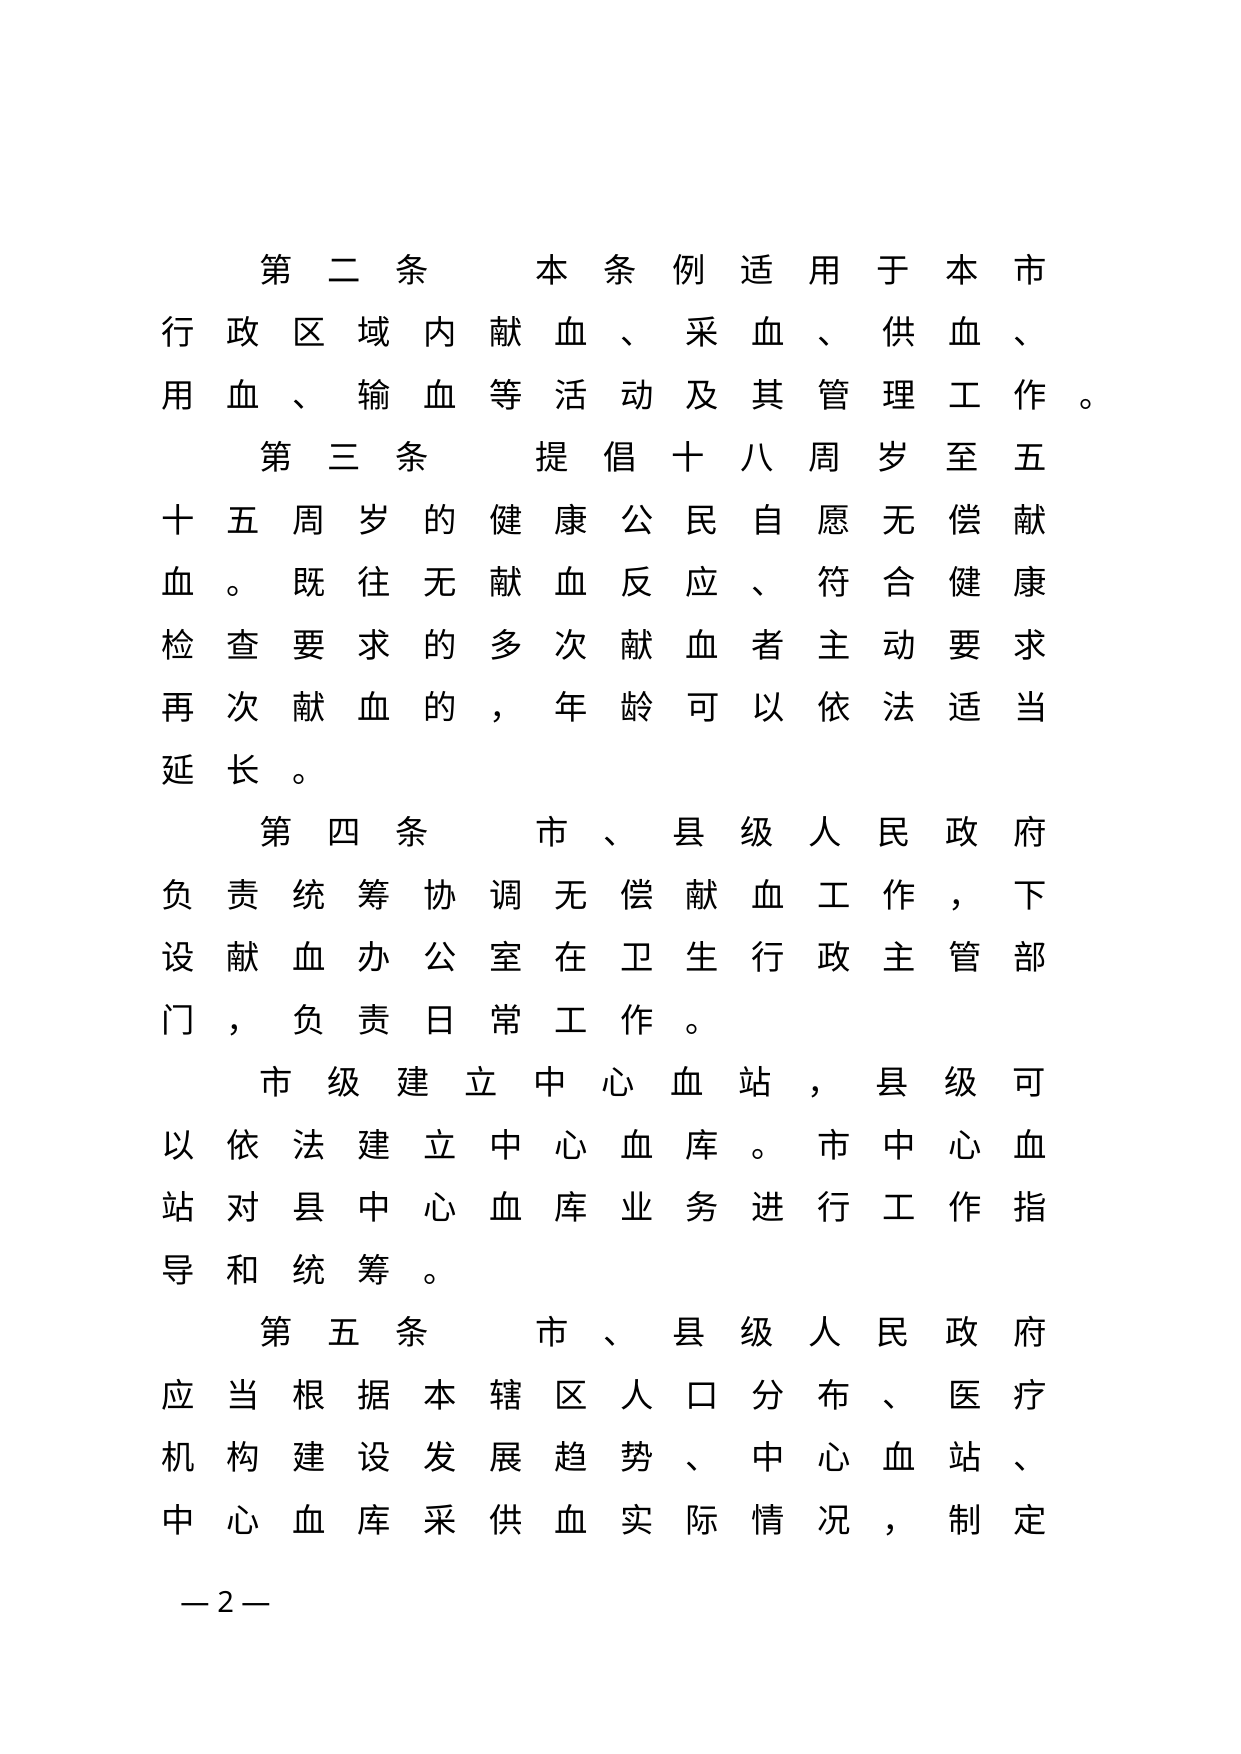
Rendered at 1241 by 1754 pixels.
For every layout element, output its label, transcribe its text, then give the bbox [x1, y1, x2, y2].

text 第三条 提倡十八周岁至五十五周岁的健康公民自愿无偿献血。既往无献血反应、符合健康检查要求的多次献血者主动要求再次献血的，年龄可以依法适当延长。 [161, 424, 1079, 799]
text 第四条 市、县级人民政府负责统筹协调无偿献血工作，下设献血办公室在卫生行政主管部门，负责日常工作。 [161, 799, 1079, 1049]
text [161, 1299, 1079, 1549]
text 第二条 本条例适用于本市行政区域内献血、采血、供血、用血、输血等活动及其管理工作。 [161, 236, 1079, 424]
text 市级建立中心血站，县级可以依法建立中心血库。市中心血站对县中心血库业务进行工作指导和统筹。 [161, 1049, 1079, 1299]
